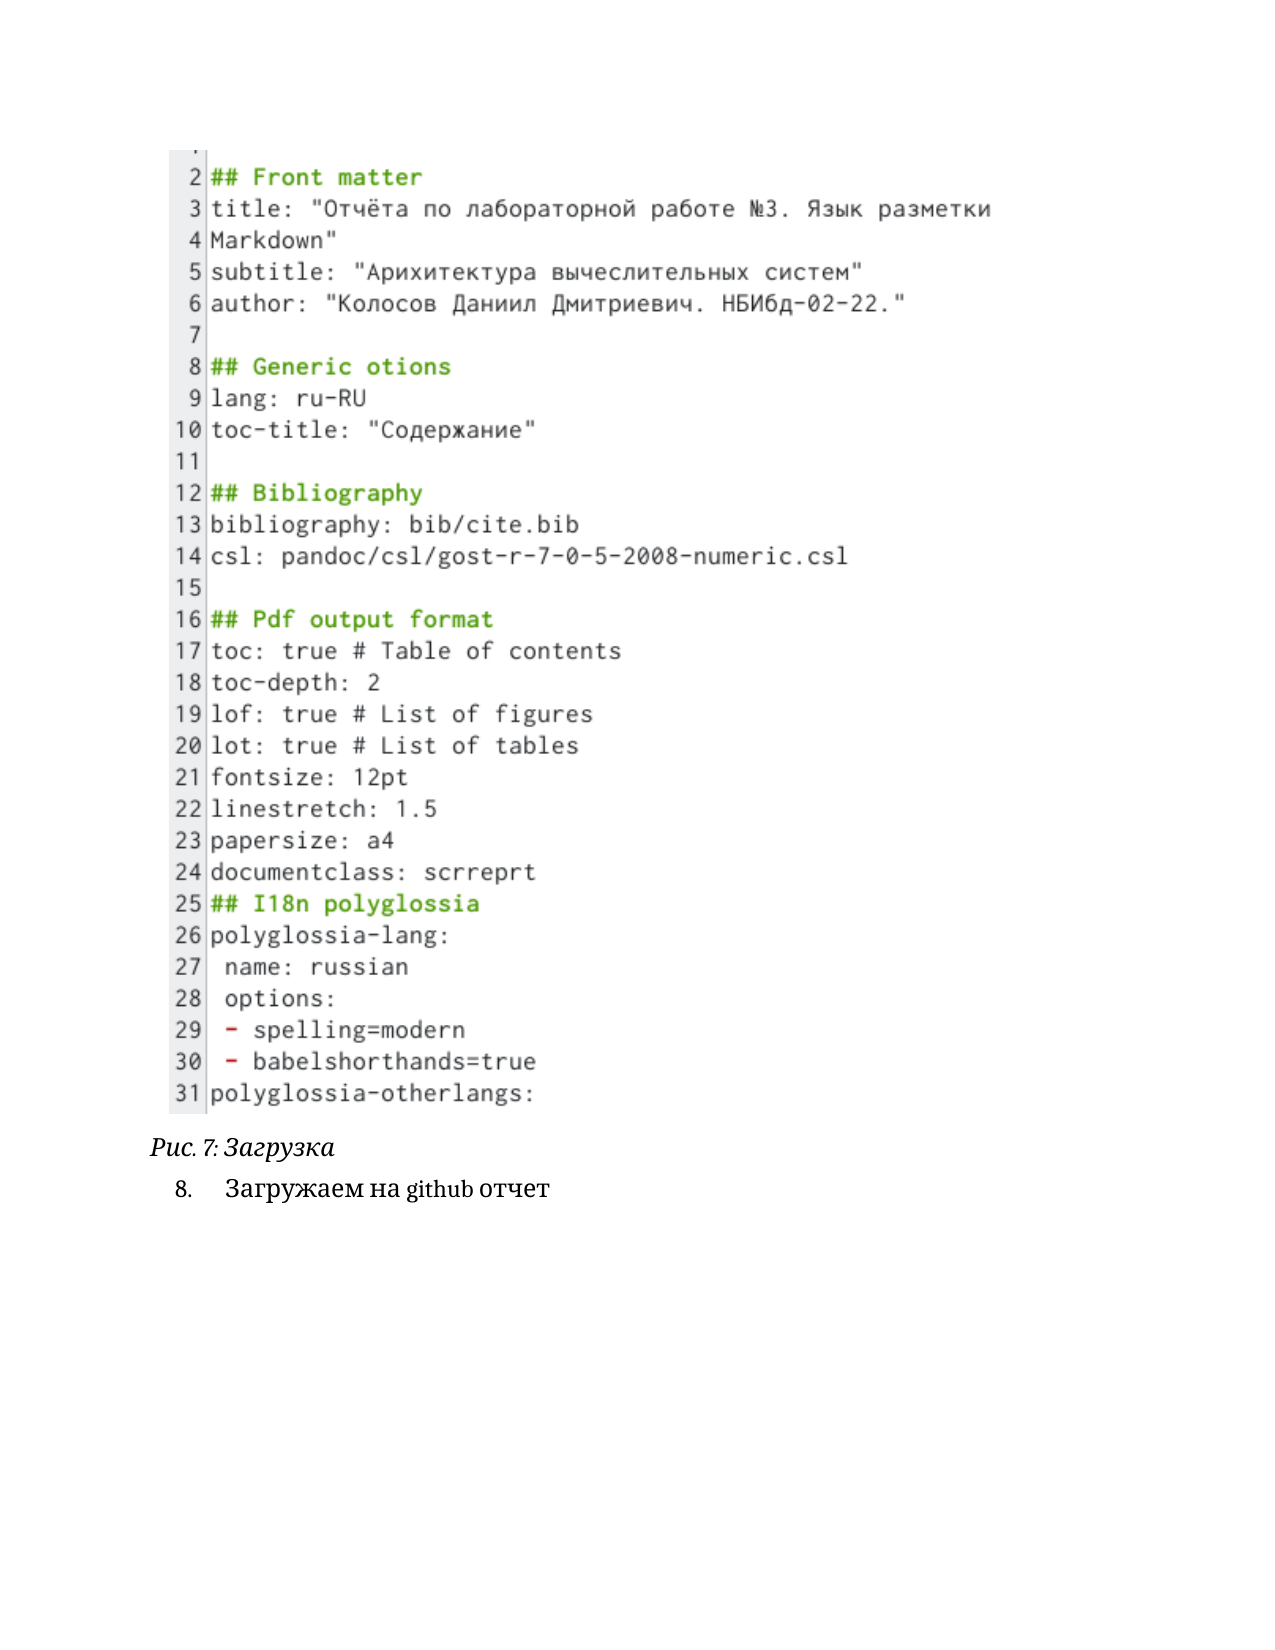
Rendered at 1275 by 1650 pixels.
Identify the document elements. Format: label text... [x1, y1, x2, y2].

list Загружаем на github отчет [175, 1175, 1125, 1204]
picture [168, 150, 1044, 1114]
text Рис. 7: Загрузка [150, 1134, 1125, 1163]
